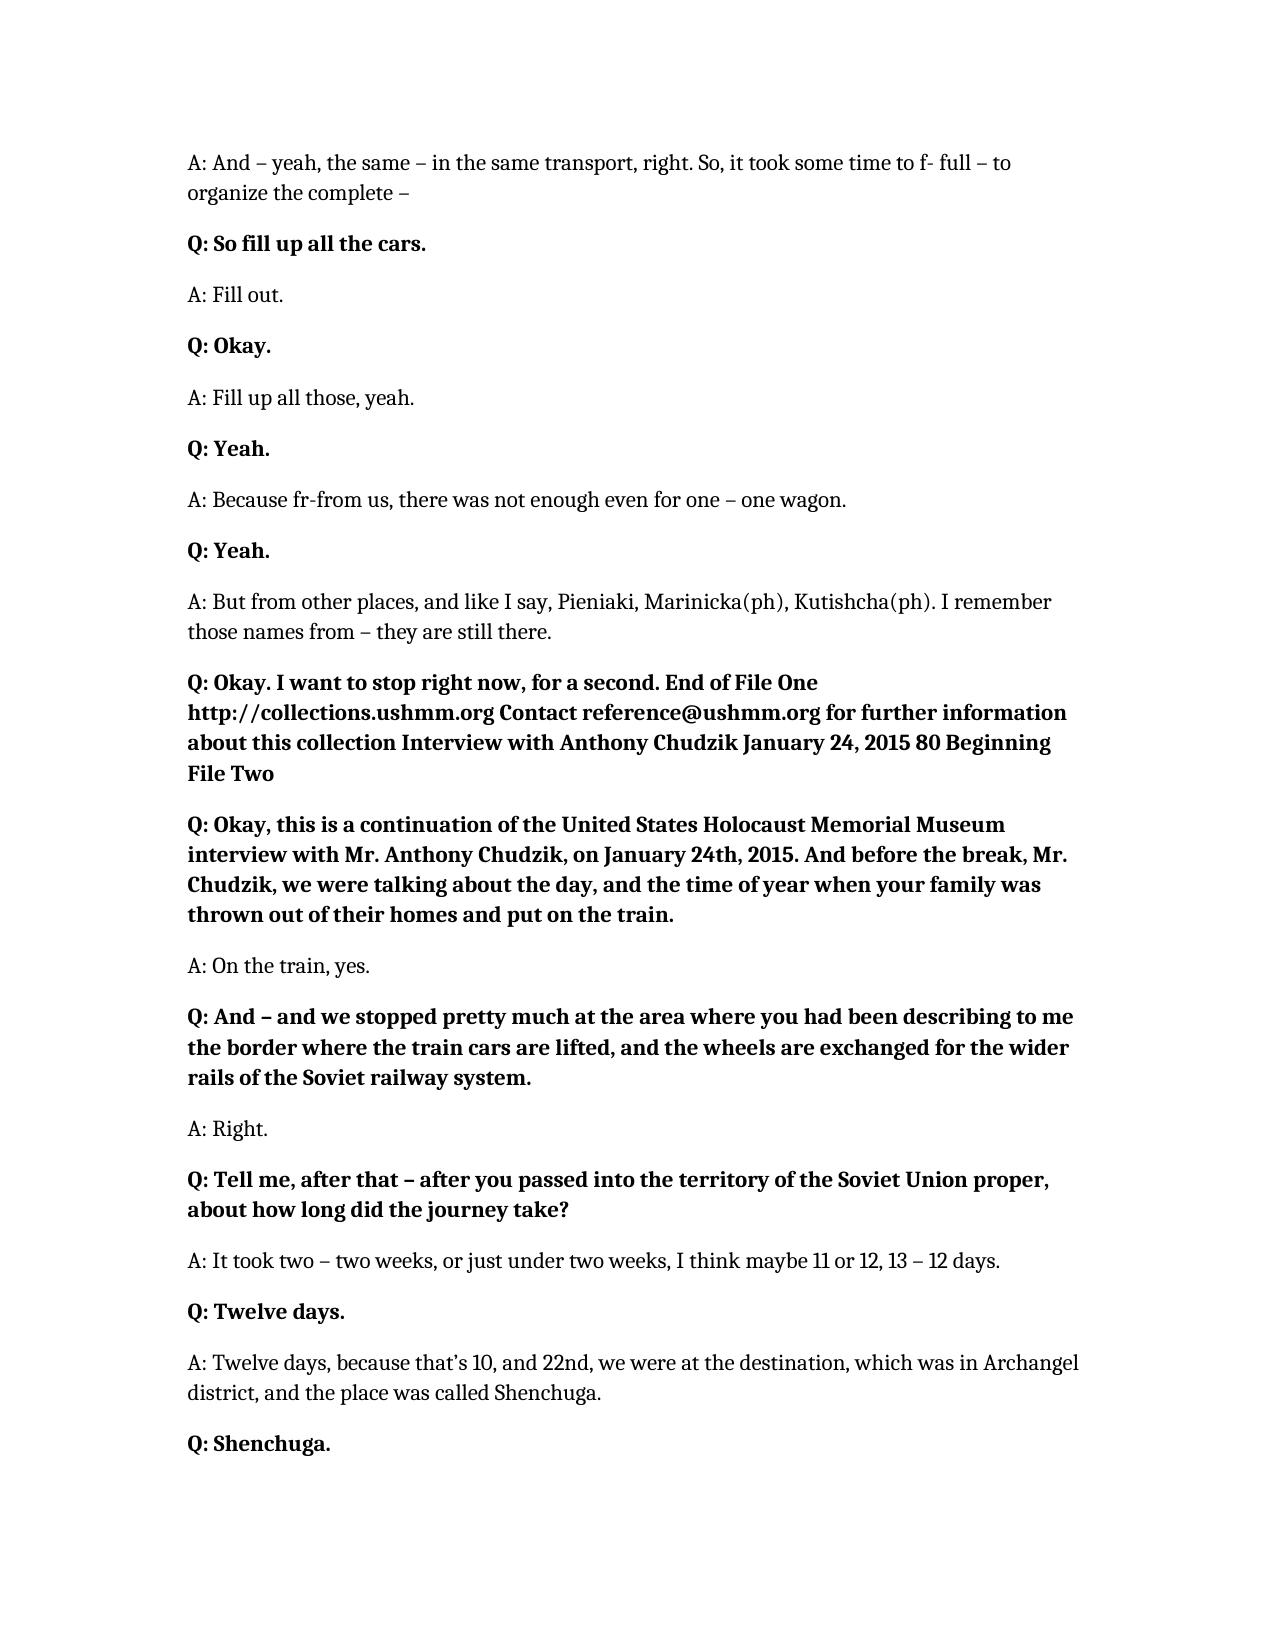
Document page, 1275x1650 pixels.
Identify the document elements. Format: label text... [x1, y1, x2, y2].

text A: Fill out. [187, 282, 1087, 309]
text A: But from other places, and like I say, Pieniaki, Marinicka(ph), Kutishcha(ph). I remember those names from – they are still there. [187, 588, 1087, 645]
text Q: Okay. [187, 333, 1087, 360]
text Q: Tell me, after that – after you passed into the territory of the Soviet Union proper, about how long did the journey take? [187, 1167, 1087, 1223]
text A: On the train, yes. [187, 953, 1087, 979]
text A: Because fr-from us, there was not enough even for one – one wagon. [187, 486, 1087, 513]
text A: And – yeah, the same – in the same transport, right. So, it took some time to f- full – to organize the complete – [187, 150, 1087, 207]
text Q: Okay, this is a continuation of the United States Holocaust Memorial Museum interview with Mr. Anthony Chudzik, on January 24th, 2015. And before the break, Mr. Chudzik, we were talking about the day, and the time of year when your family was thrown out of their homes and put on the train. [187, 811, 1087, 928]
text A: It took two – two weeks, or just under two weeks, I think maybe 11 or 12, 13 – 12 days. [187, 1248, 1087, 1274]
text A: Fill up all those, yeah. [187, 384, 1087, 411]
text Q: Twelve days. [187, 1299, 1087, 1325]
text A: Right. [187, 1116, 1087, 1142]
text Q: So fill up all the cars. [187, 231, 1087, 258]
text Q: Yeah. [187, 537, 1087, 564]
text Q: Okay. I want to stop right now, for a second. End of File One http://collections.ushmm.org Contact reference@ushmm.org for further information about this collection Interview with Anthony Chudzik January 24, 2015 80 Beginning File Two [187, 670, 1087, 787]
text Q: Shenchuga. [187, 1431, 1087, 1458]
text A: Twelve days, because that’s 10, and 22nd, we were at the destination, which was in Archangel district, and the place was called Shenchuga. [187, 1350, 1087, 1407]
text Q: And – and we stopped pretty much at the area where you had been describing to me the border where the train cars are lifted, and the wheels are exchanged for the wider rails of the Soviet railway system. [187, 1004, 1087, 1091]
text Q: Yeah. [187, 435, 1087, 462]
